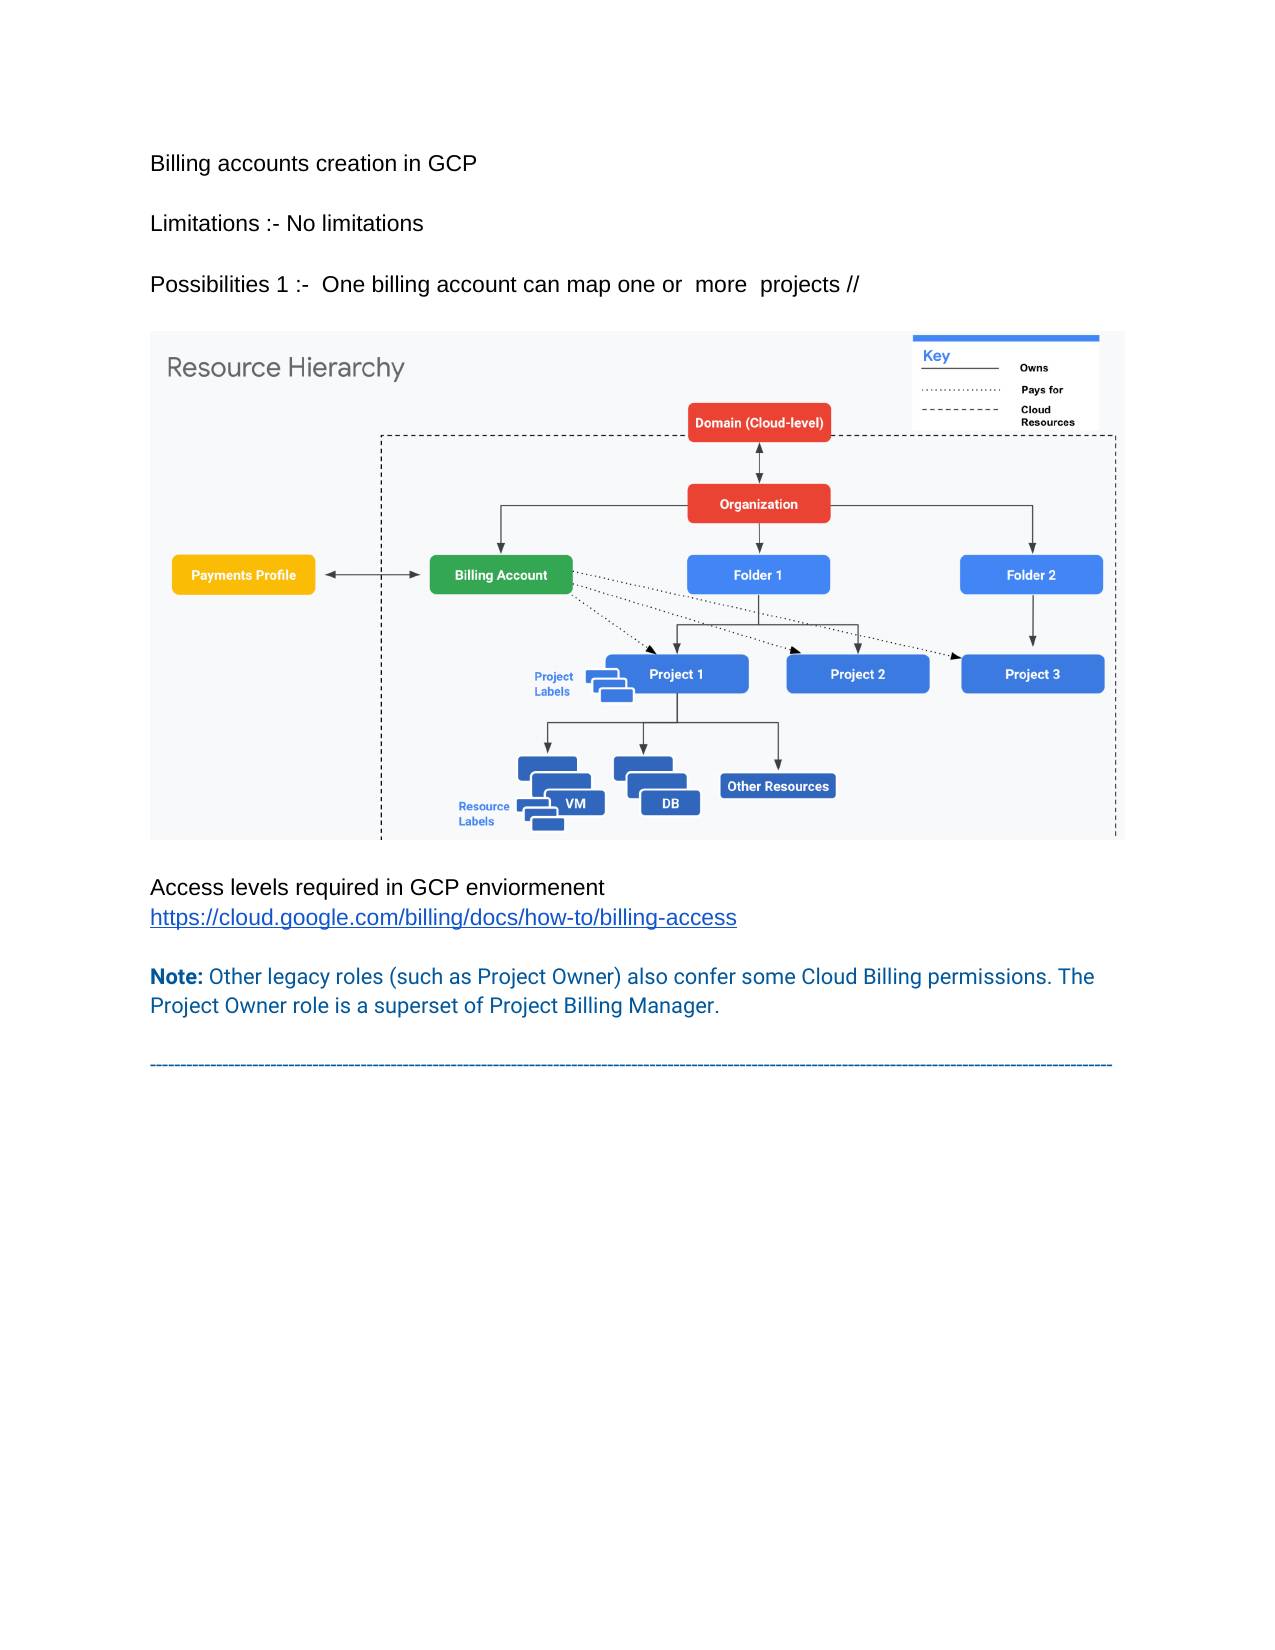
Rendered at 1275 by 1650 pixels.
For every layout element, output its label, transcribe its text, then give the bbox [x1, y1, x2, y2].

text Note: Other legacy roles (such as Project Owner) also confer some Cloud Billing permissions. The Project Owner role is a superset of Project Billing Manager. [150, 964, 1125, 1019]
text ---------------------------------------------------------------------------------------------------------------------------------------------------------------- [150, 1052, 1125, 1078]
picture [150, 331, 1125, 840]
text Possibilities 1 :- One billing account can map one or more projects // [150, 271, 1125, 297]
text Access levels required in GCP enviormenent https://cloud.google.com/billing/docs/how-to/billing-access [150, 874, 1125, 930]
text Limitations :- No limitations [150, 210, 1125, 237]
text Billing accounts creation in GCP [150, 150, 1125, 176]
